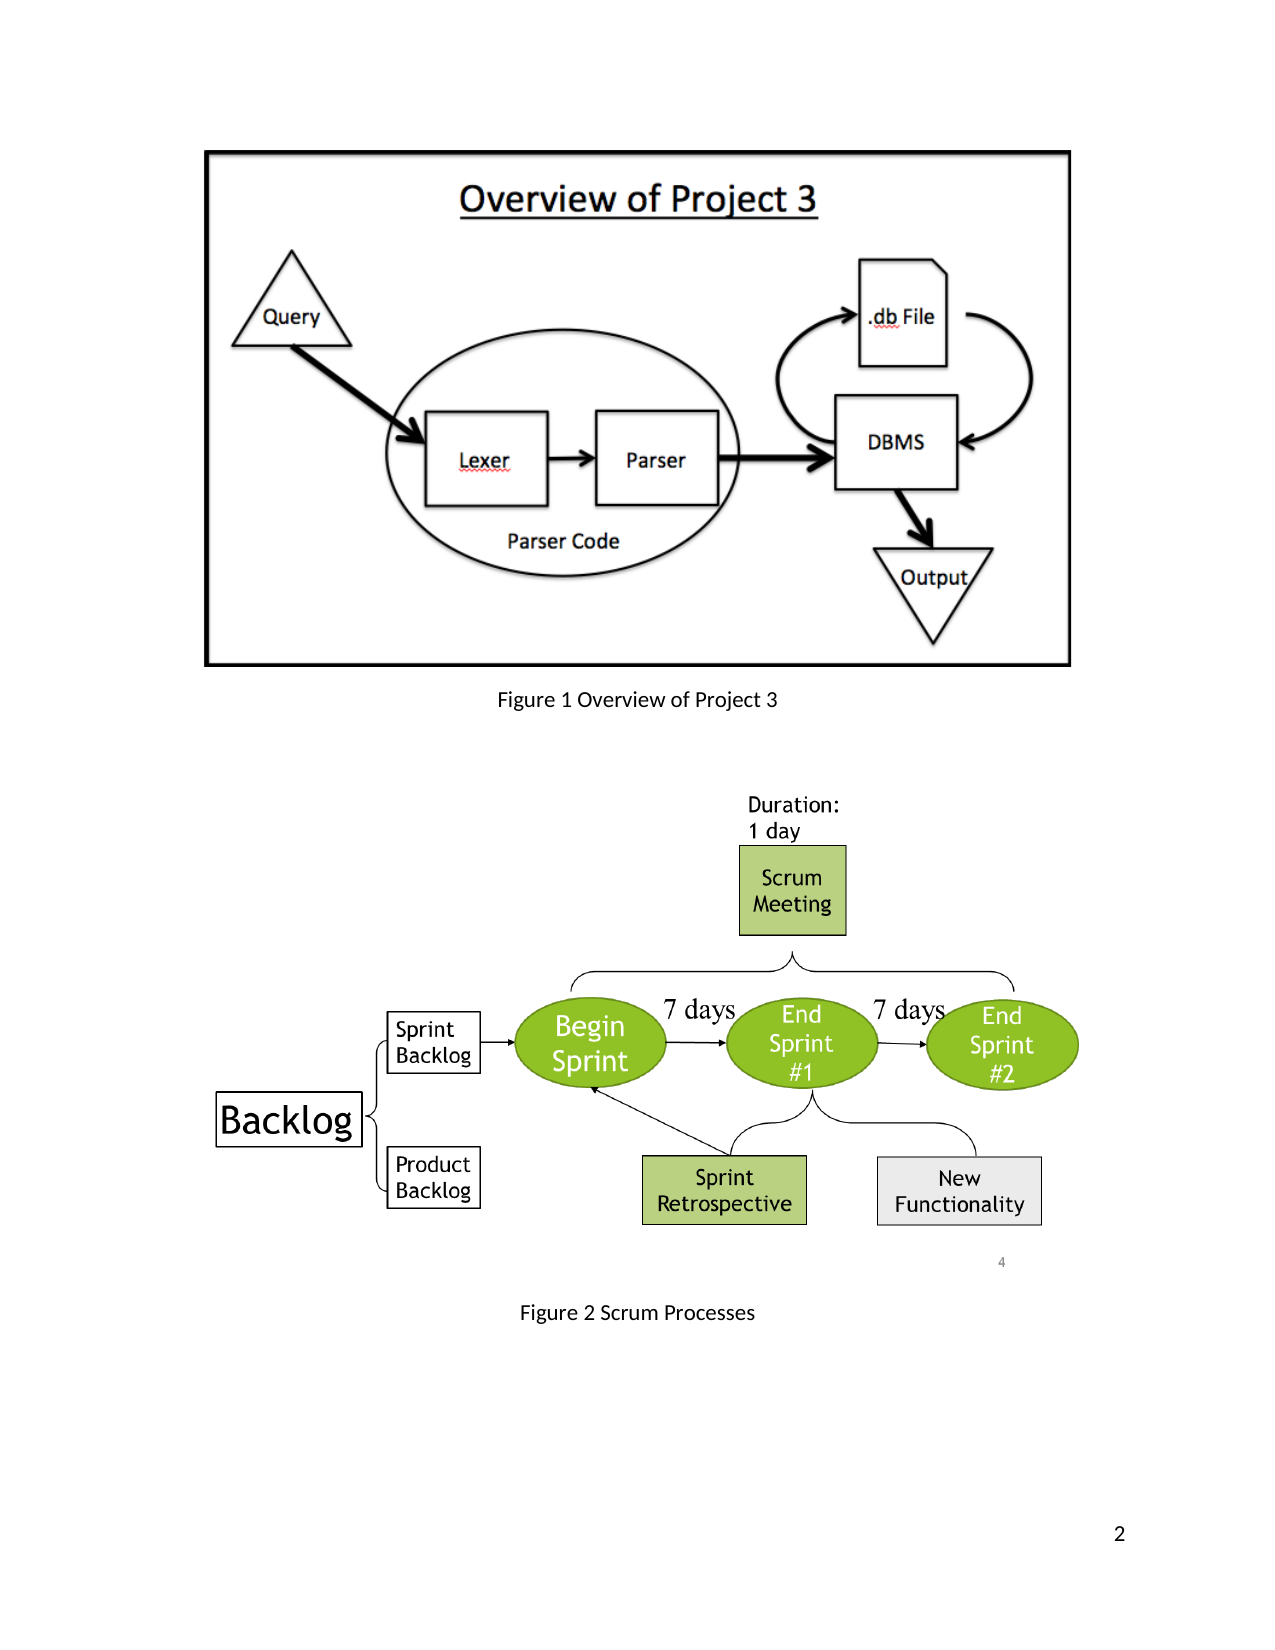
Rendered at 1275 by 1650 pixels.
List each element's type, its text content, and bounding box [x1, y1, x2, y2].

text Figure 1 Overview of Project 3 [150, 686, 1125, 713]
text Figure 2 Scrum Processes [150, 1298, 1125, 1326]
picture [203, 150, 1072, 667]
picture [196, 783, 1079, 1280]
